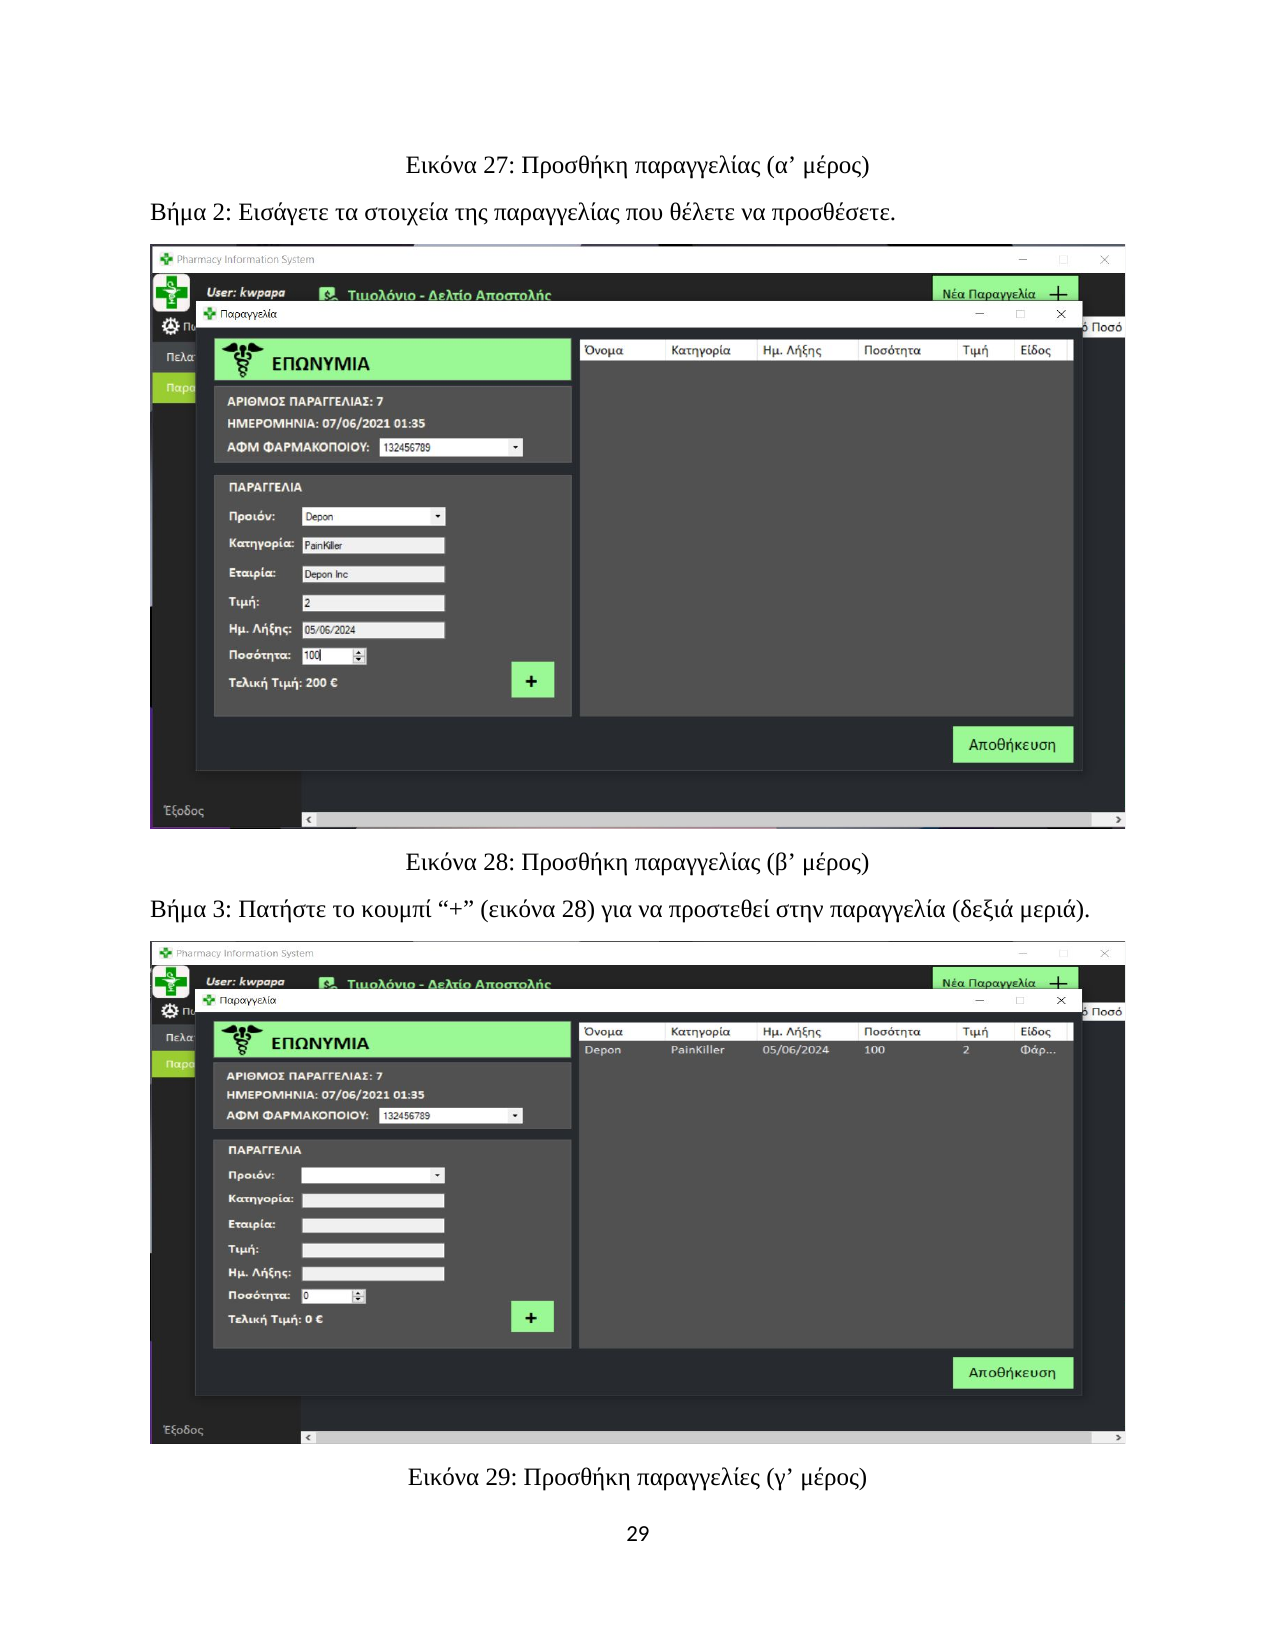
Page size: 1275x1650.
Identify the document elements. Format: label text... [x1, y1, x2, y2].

picture [150, 244, 1125, 829]
text Βήμα 2: Εισάγετε τα στοιχεία της παραγγελίας που θέλετε να προσθέσετε. [150, 197, 1125, 226]
text Εικόνα 29: Προσθήκη παραγγελίες (γ’ μέρος) [150, 1462, 1125, 1491]
text Εικόνα 27: Προσθήκη παραγγελίας (α’ μέρος) [150, 150, 1125, 179]
text Εικόνα 28: Προσθήκη παραγγελίας (β’ μέρος) [150, 847, 1125, 876]
text Βήμα 3: Πατήστε το κουμπί “+” (εικόνα 28) για να προστεθεί στην παραγγελία (δεξιά μεριά). [150, 894, 1125, 923]
picture [150, 941, 1125, 1444]
